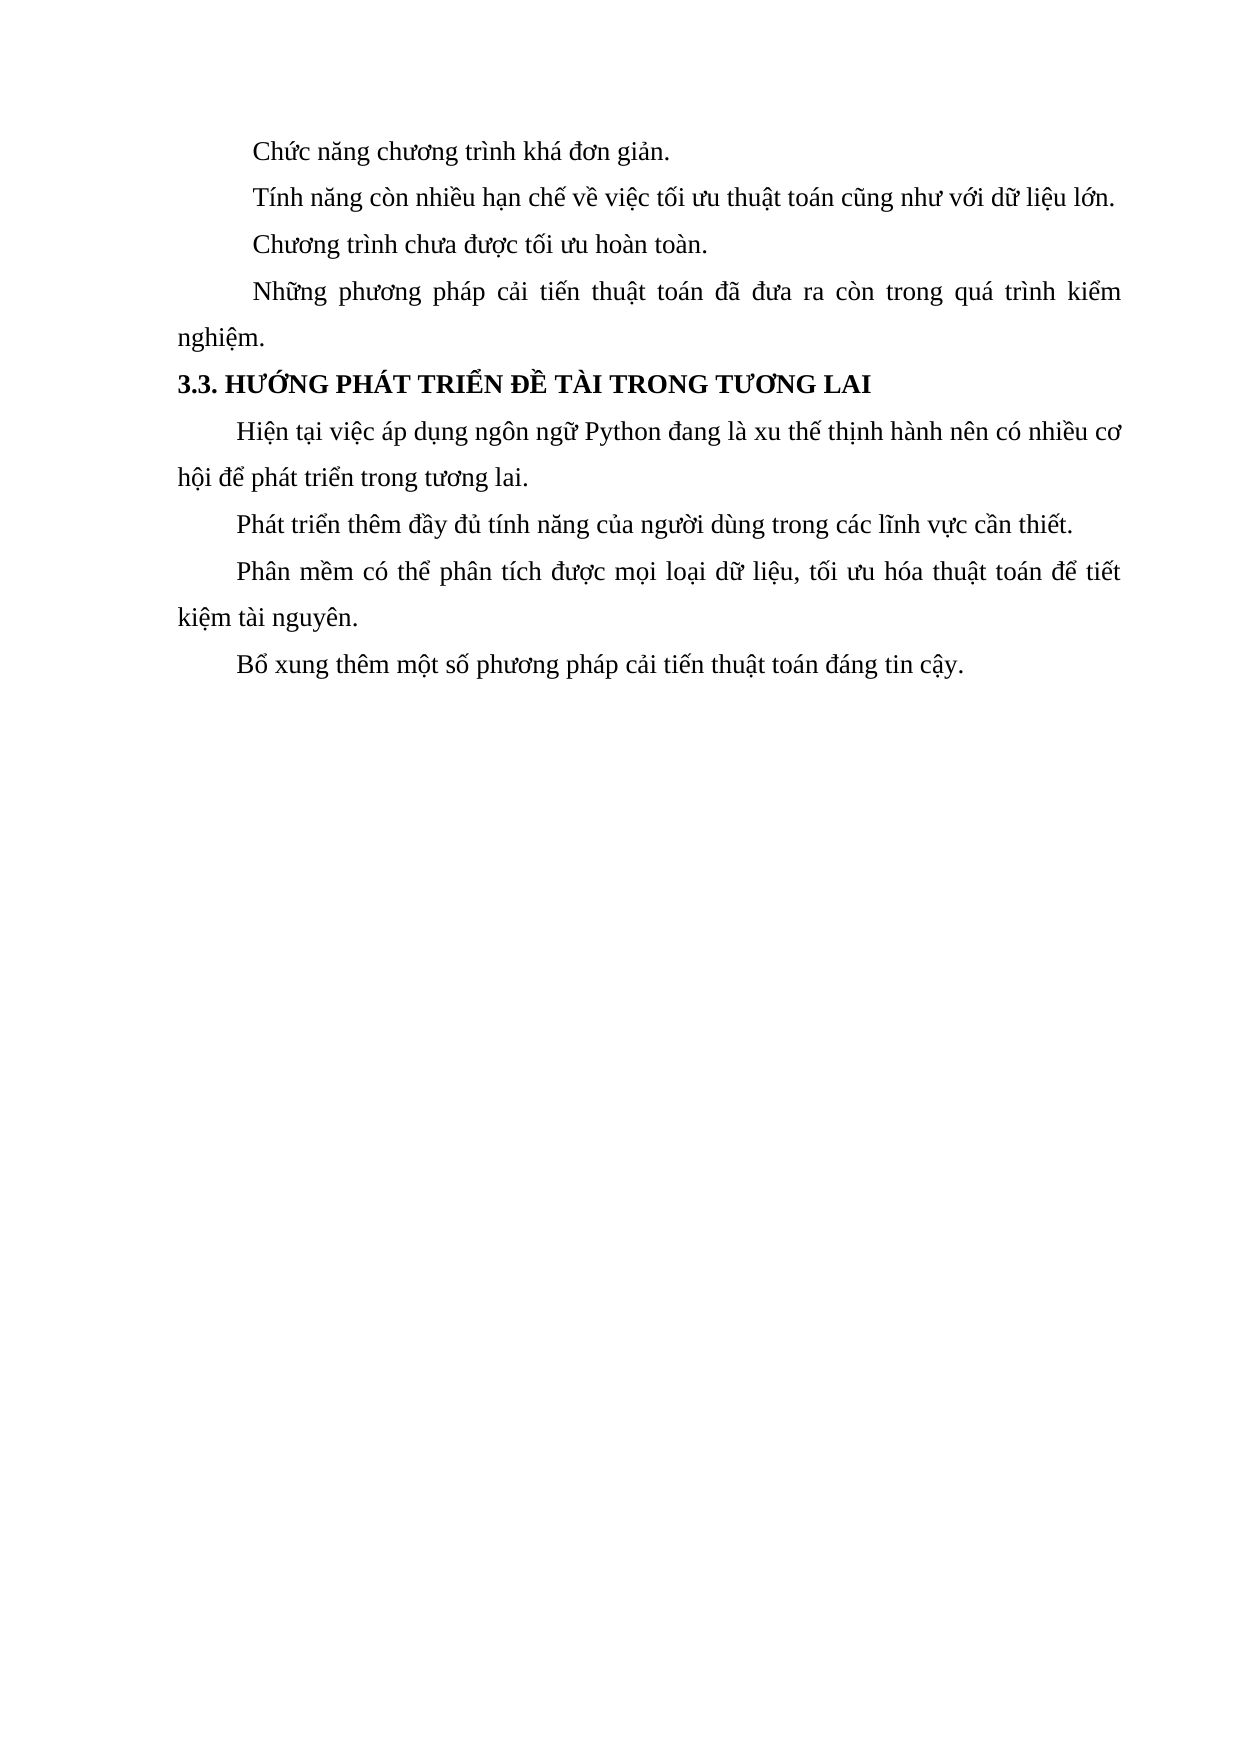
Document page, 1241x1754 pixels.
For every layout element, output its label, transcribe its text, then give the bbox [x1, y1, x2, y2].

list Hiện tại việc áp dụng ngôn ngữ Python đang là xu thế thịnh hành nên có nhiều cơ hội để phát triển trong tương lai. [177, 415, 1122, 493]
list Phát triển thêm đầy đủ tính năng của người dùng trong các lĩnh vực cần thiết. [177, 508, 1122, 539]
text 3.3. HƯỚNG PHÁT TRIỂN ĐỀ TÀI TRONG TƯƠNG LAI [177, 368, 1122, 399]
list Bổ xung thêm một số phương pháp cải tiến thuật toán đáng tin cậy. [177, 648, 1122, 679]
text Tính năng còn nhiều hạn chế về việc tối ưu thuật toán cũng như với dữ liệu lớn. [177, 182, 1122, 213]
text Chương trình chưa được tối ưu hoàn toàn. [177, 228, 1122, 259]
text Chức năng chương trình khá đơn giản. [177, 135, 1122, 166]
text Những phương pháp cải tiến thuật toán đã đưa ra còn trong quá trình kiểm nghiệm. [177, 275, 1122, 353]
list Phân mềm có thể phân tích được mọi loại dữ liệu, tối ưu hóa thuật toán để tiết kiệm tài nguyên. [177, 555, 1122, 633]
